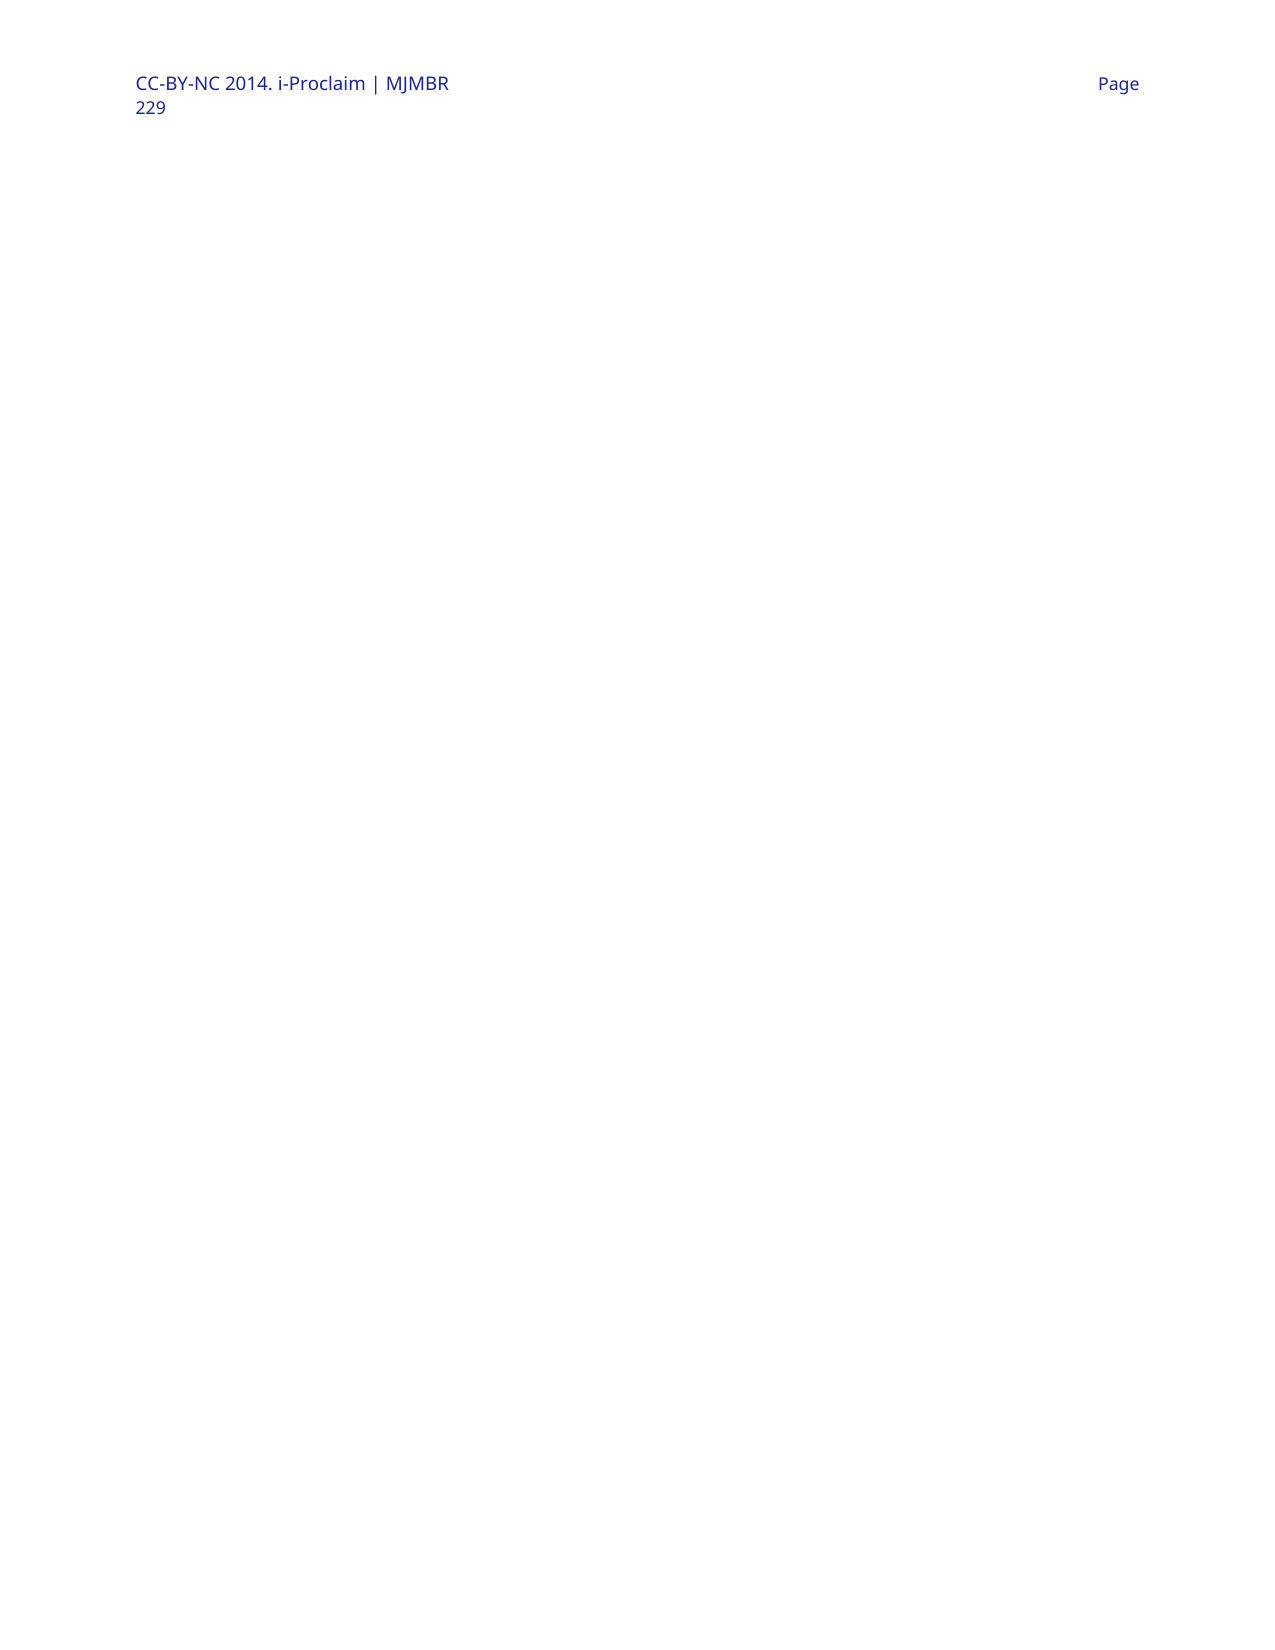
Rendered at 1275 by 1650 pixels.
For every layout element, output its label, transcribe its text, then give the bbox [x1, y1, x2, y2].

text CC-BY-NC 2014. i-Proclaim | MJMBR Page 229 [135, 70, 1156, 119]
